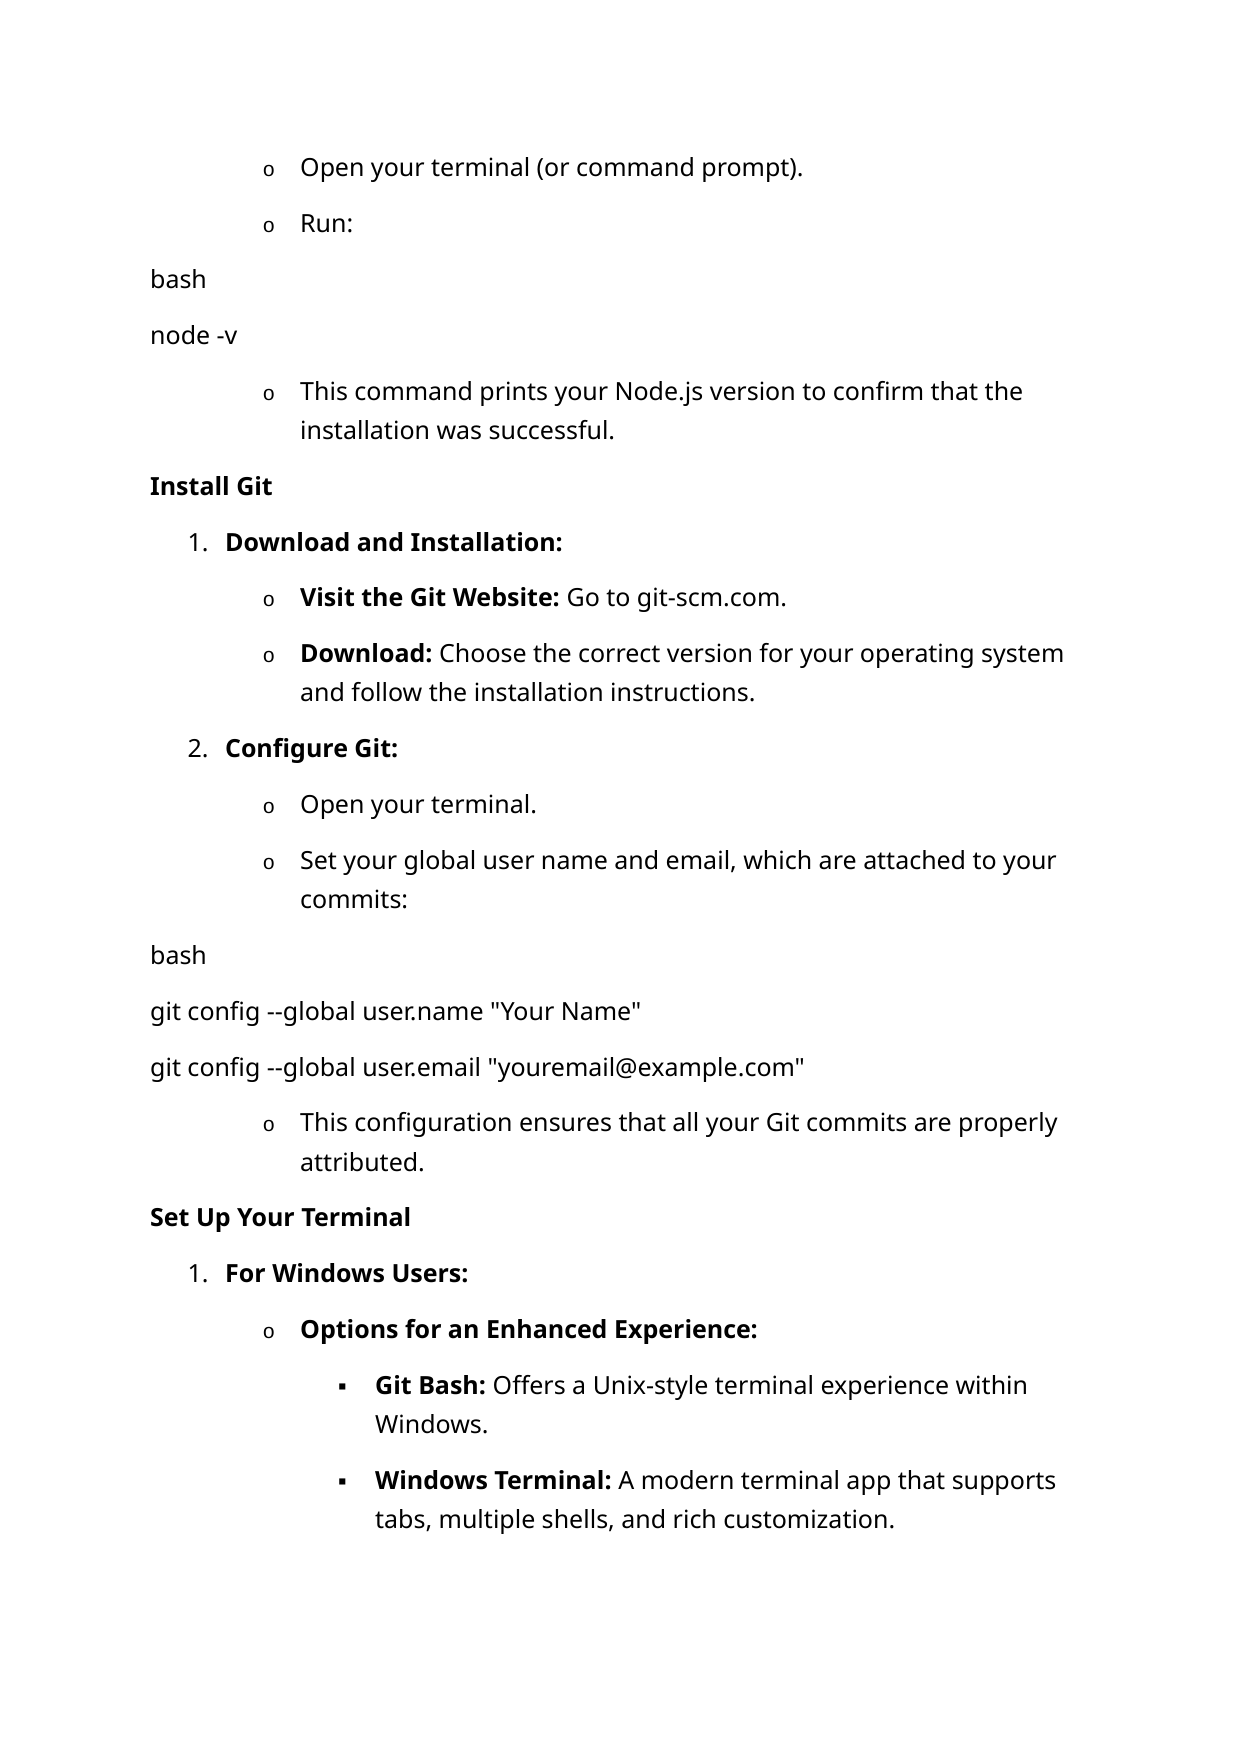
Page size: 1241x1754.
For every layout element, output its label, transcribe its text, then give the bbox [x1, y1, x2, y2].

list Configure Git: [187, 731, 1090, 765]
text bash [150, 937, 1090, 972]
list Options for an Enhanced Experience: [262, 1312, 1090, 1346]
list Run: [262, 206, 1090, 240]
list Open your terminal. [262, 787, 1090, 821]
text node -v [150, 317, 1090, 352]
list Download and Installation: [187, 524, 1090, 558]
list Open your terminal (or command prompt). [262, 150, 1090, 184]
list Visit the Git Website: Go to git-scm.com. [262, 580, 1090, 614]
list This configuration ensures that all your Git commits are properly attributed. [262, 1105, 1090, 1178]
list Set your global user name and email, which are attached to your commits: [262, 842, 1090, 916]
text git config --global user.email "youremail@example.com" [150, 1049, 1090, 1083]
list This command prints your Node.js version to confirm that the installation was successful. [262, 373, 1090, 447]
text git config --global user.name "Your Name" [150, 993, 1090, 1027]
list Download: Choose the correct version for your operating system and follow the installation instructions. [262, 636, 1090, 709]
list For Windows Users: [187, 1256, 1090, 1290]
list Windows Terminal: A modern terminal app that supports tabs, multiple shells, and rich customization. [337, 1462, 1090, 1536]
text bash [150, 262, 1090, 296]
text Install Git [150, 468, 1090, 502]
text Set Up Your Terminal [150, 1200, 1090, 1234]
list Git Bash: Offers a Unix-style terminal experience within Windows. [337, 1367, 1090, 1441]
